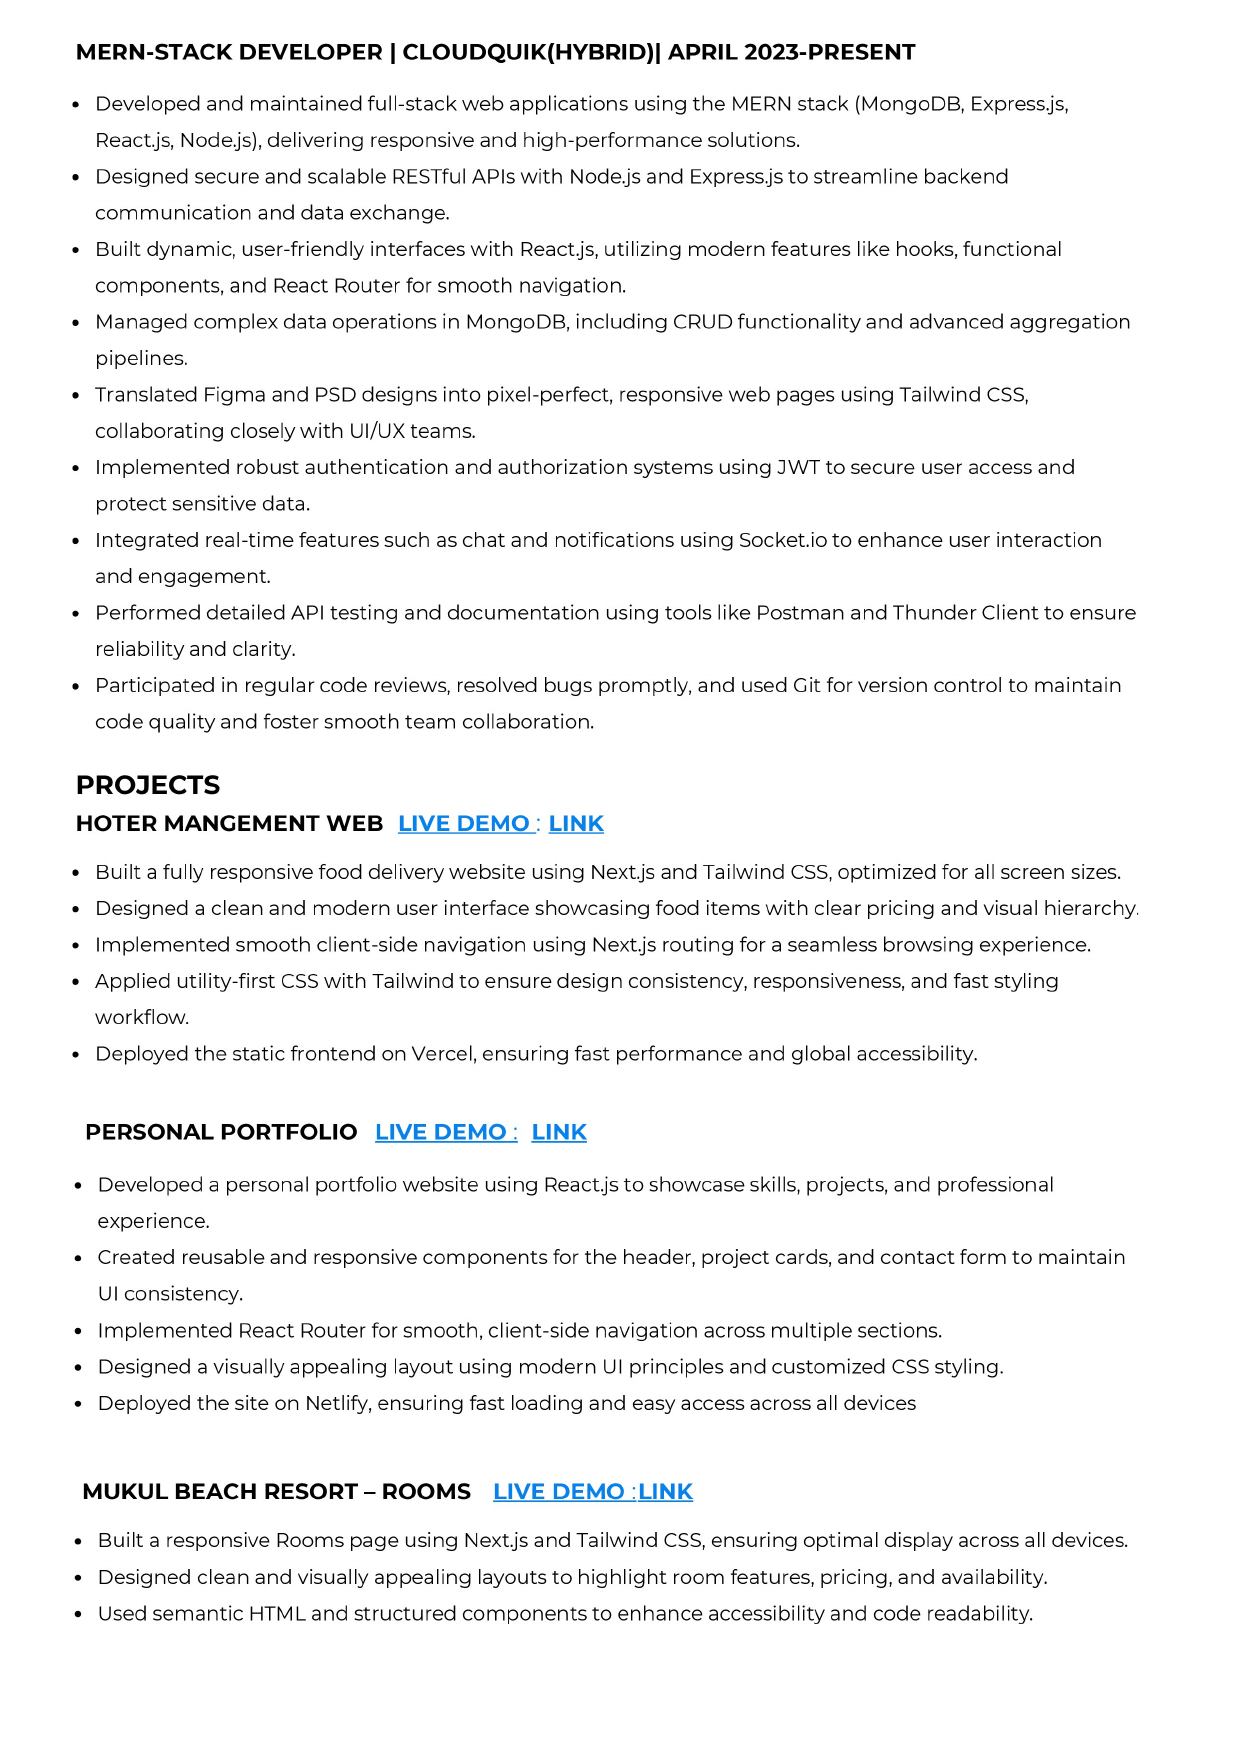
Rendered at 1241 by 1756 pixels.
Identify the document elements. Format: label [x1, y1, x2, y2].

picture [72, 43, 1139, 1624]
